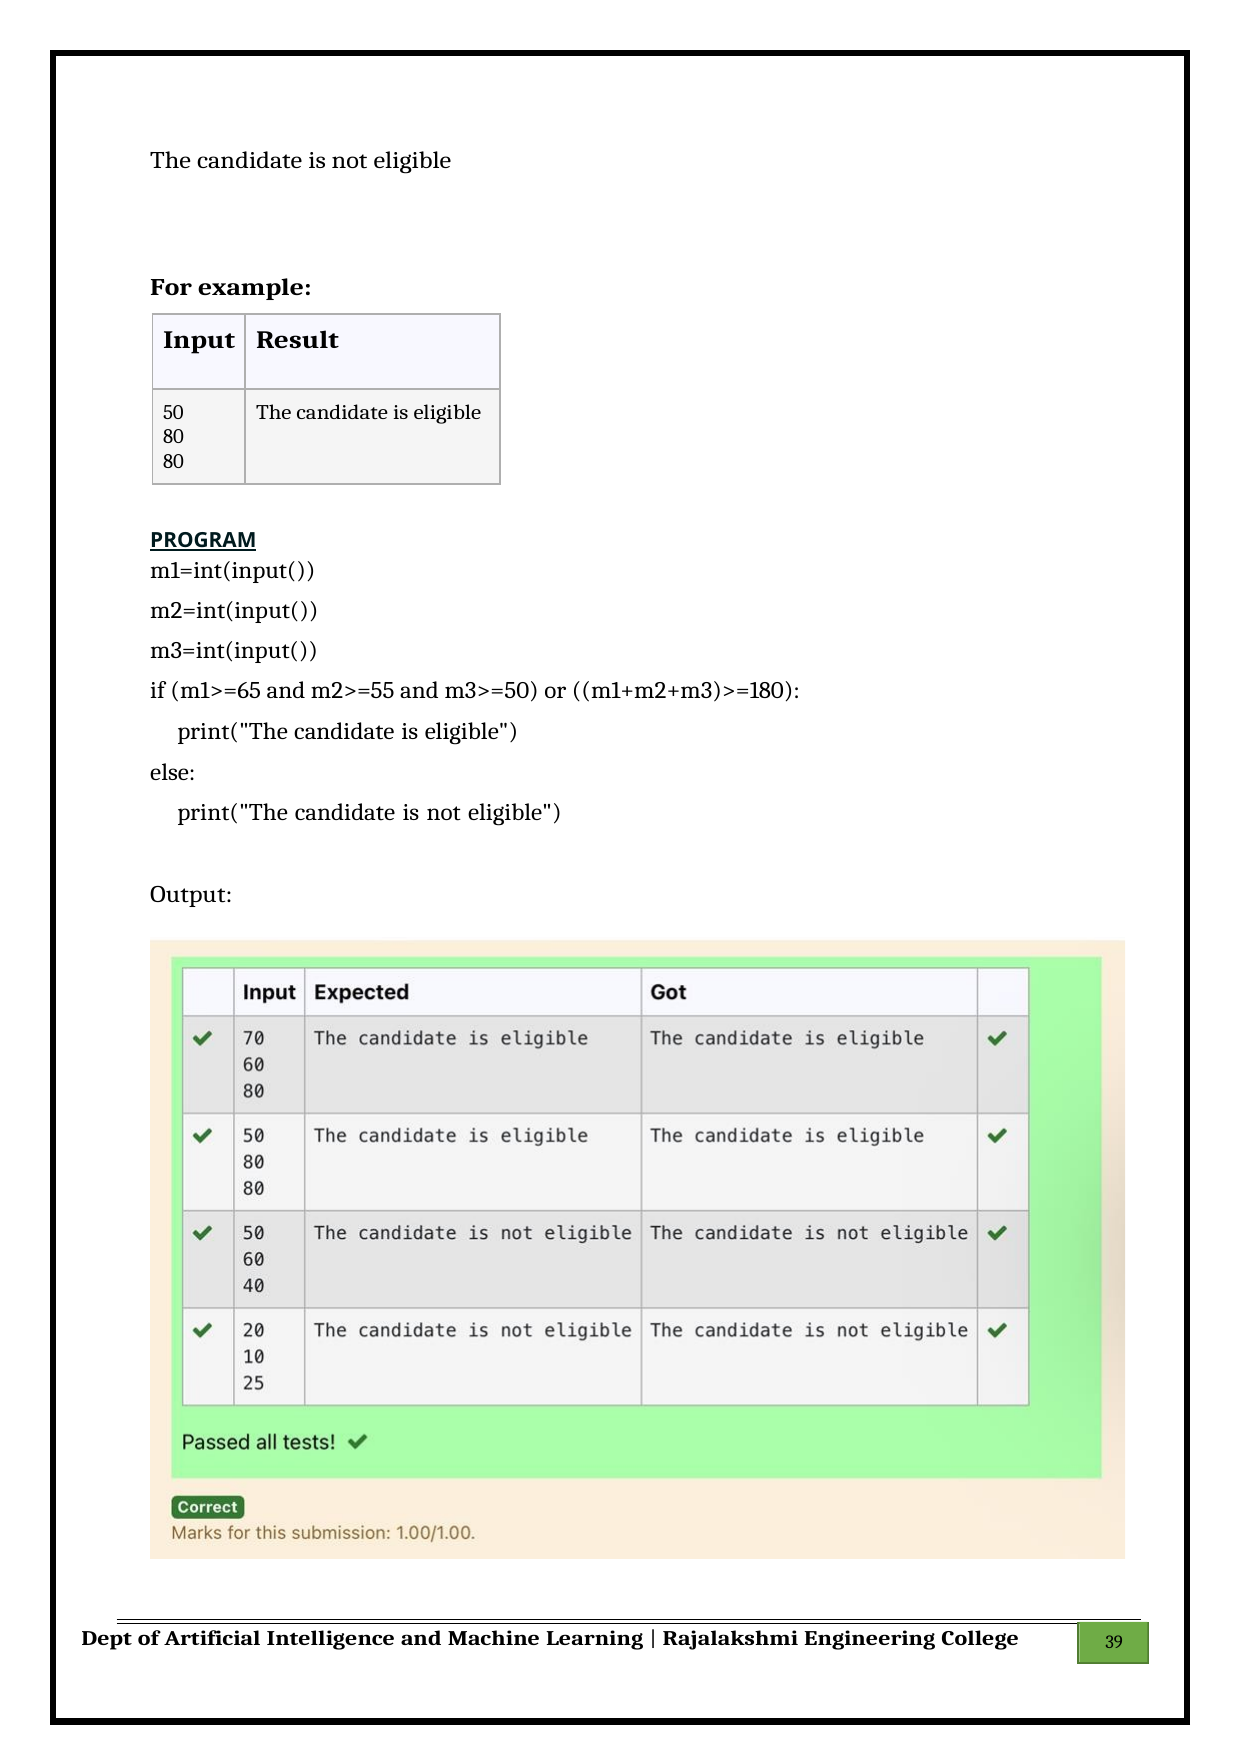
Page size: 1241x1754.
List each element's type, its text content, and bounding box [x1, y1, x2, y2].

table_cell 50 80 80 [153, 390, 244, 483]
subtitle For example: [150, 273, 1138, 301]
text m1=int(input()) m2=int(input()) m3=int(input()) [150, 557, 323, 665]
table_header Input [153, 315, 244, 388]
text The candidate is not eligible [150, 147, 1138, 174]
text else: [150, 758, 1138, 786]
text PROGRAM [150, 525, 1138, 554]
table_header Result [246, 315, 499, 388]
picture [150, 937, 1125, 1559]
text print("The candidate is not eligible") [177, 799, 1138, 827]
text if (m1>=65 and m2>=55 and m3>=50) or ((m1+m2+m3)>=180): print("The candidate is eligible") [150, 677, 847, 746]
text Output: [150, 881, 1138, 908]
table_cell The candidate is eligible [246, 390, 499, 483]
